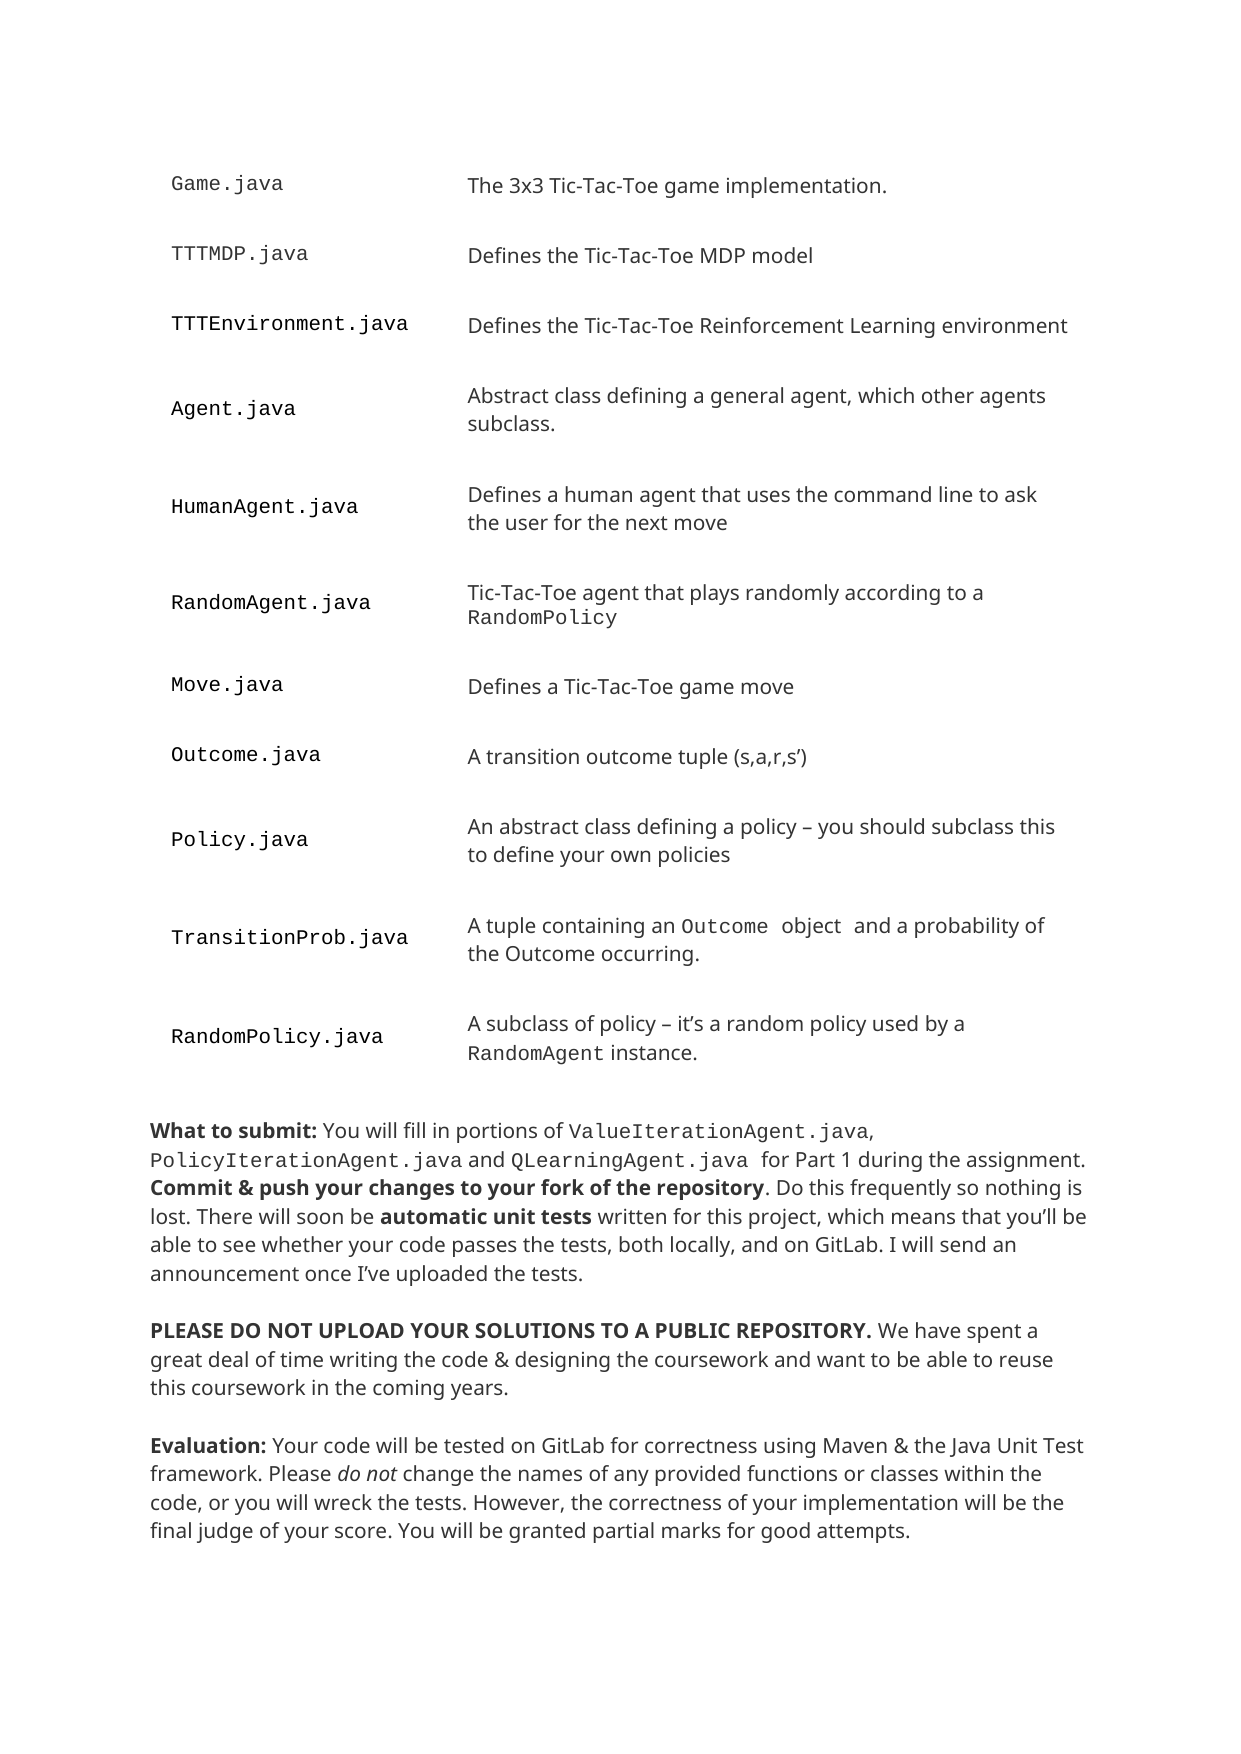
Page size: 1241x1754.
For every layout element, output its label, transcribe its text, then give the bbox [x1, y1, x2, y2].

table_cell TransitionProb.java [150, 890, 446, 988]
table_cell TTTMDP.java [150, 220, 446, 290]
text PLEASE DO NOT UPLOAD YOUR SOLUTIONS TO A PUBLIC REPOSITORY. We have spent a great deal of time writing the code & designing the coursework and want to be able to reuse this coursework in the coming years. [150, 1316, 1090, 1402]
text Evaluation: Your code will be tested on GitLab for correctness using Maven & the Java Unit Test framework. Please do not change the names of any provided functions or classes within the code, or you will wreck the tests. However, the correctness of your implementation will be the final judge of your score. You will be granted partial marks for good attempts. [150, 1431, 1090, 1544]
table_cell TTTEnvironment.java [150, 290, 446, 360]
table_header The 3x3 Tic-Tac-Toe game implementation. [446, 150, 1089, 220]
table_cell A tuple containing an Outcome object and a probability of the Outcome occurring. [446, 890, 1089, 988]
table_cell Outcome.java [150, 721, 446, 791]
table_cell An abstract class defining a policy – you should subclass this to define your own policies [446, 791, 1089, 890]
table_cell Defines the Tic-Tac-Toe MDP model [446, 220, 1089, 290]
table_cell A transition outcome tuple (s,a,r,s’) [446, 721, 1089, 791]
table_cell Move.java [150, 651, 446, 721]
table_cell Defines a human agent that uses the command line to ask the user for the next move [446, 459, 1089, 557]
table_cell Policy.java [150, 791, 446, 890]
text What to submit: You will fill in portions of ValueIterationAgent.java, PolicyIterationAgent.java and QLearningAgent.java for Part 1 during the assignment. Commit & push your changes to your fork of the repository. Do this frequently so nothing is lost. There will soon be automatic unit tests written for this project, which means that you’ll be able to see whether your code passes the tests, both locally, and on GitLab. I will send an announcement once I’ve uploaded the tests. [150, 1116, 1090, 1287]
table_cell RandomPolicy.java [150, 989, 446, 1087]
table_cell RandomAgent.java [150, 558, 446, 651]
table_cell A subclass of policy – it’s a random policy used by a RandomAgent instance. [446, 989, 1089, 1087]
table_cell Defines the Tic-Tac-Toe Reinforcement Learning environment [446, 290, 1089, 360]
table_cell Abstract class defining a general agent, which other agents subclass. [446, 360, 1089, 459]
table_cell Defines a Tic-Tac-Toe game move [446, 651, 1089, 721]
table_cell Tic-Tac-Toe agent that plays randomly according to a RandomPolicy [446, 558, 1089, 651]
table_cell HumanAgent.java [150, 459, 446, 557]
table_cell Agent.java [150, 360, 446, 459]
table_header Game.java [150, 150, 446, 220]
